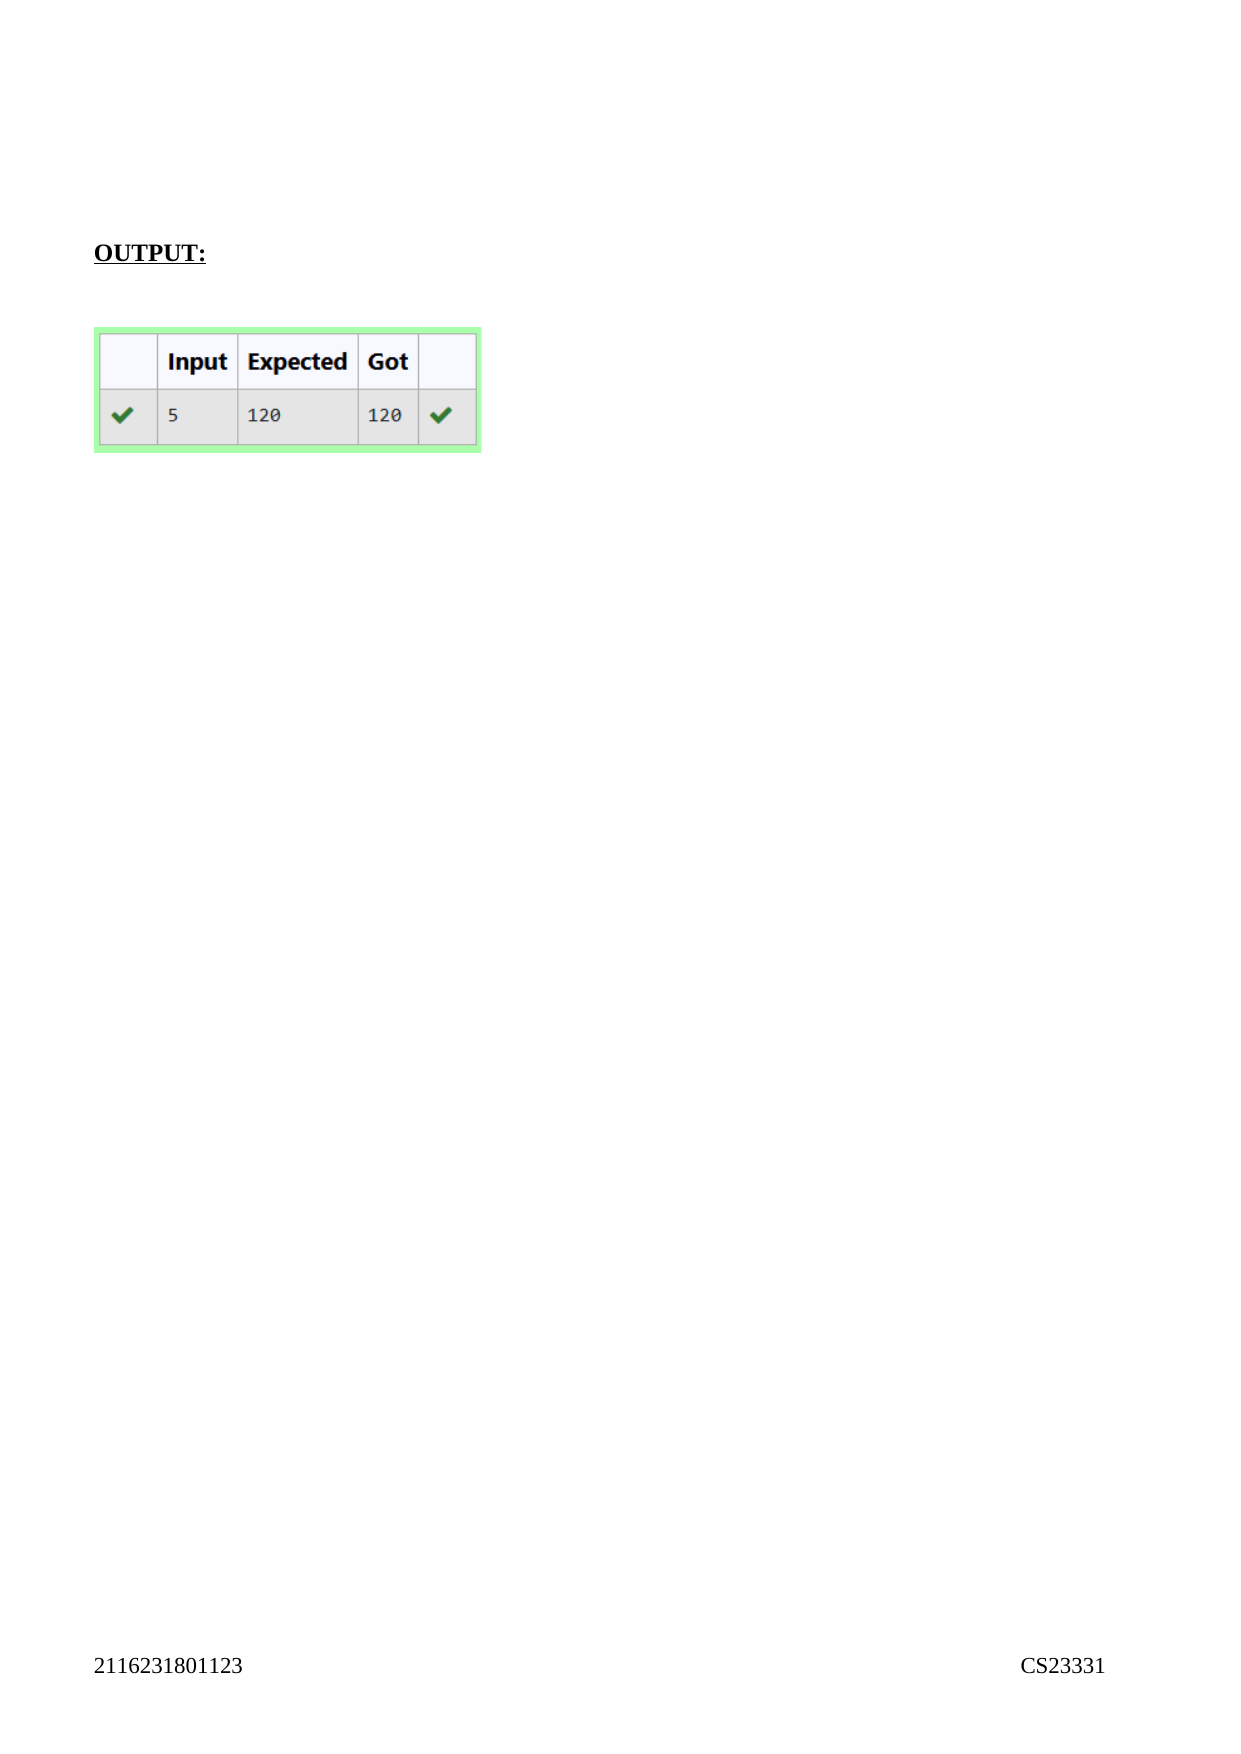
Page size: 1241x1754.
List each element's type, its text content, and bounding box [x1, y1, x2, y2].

picture [93, 327, 482, 453]
text OUTPUT: [94, 238, 1155, 267]
